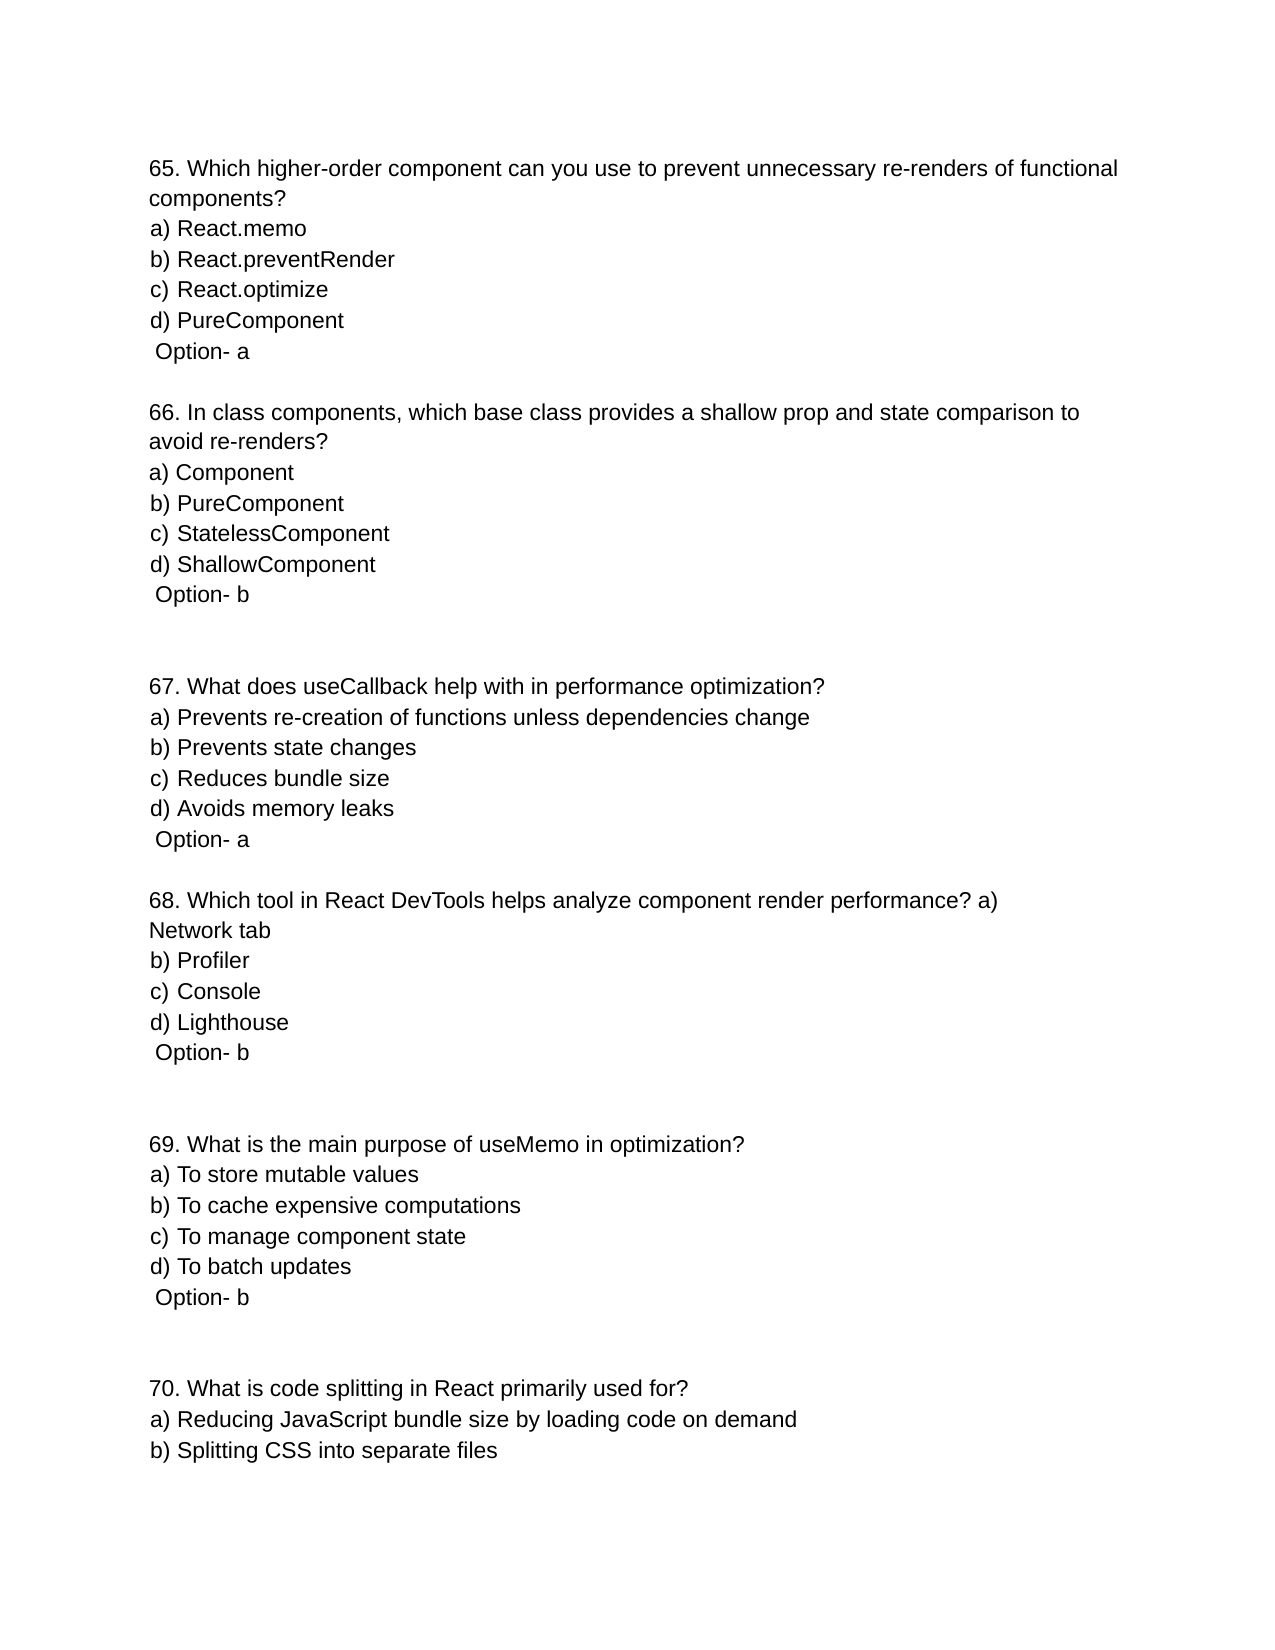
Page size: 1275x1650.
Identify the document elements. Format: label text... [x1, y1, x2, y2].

text a) Component [148, 459, 1081, 485]
text Option- b [148, 1284, 1119, 1310]
text Option- a [148, 826, 1119, 852]
list To manage component state [150, 1223, 1119, 1249]
list Lighthouse [150, 1008, 1119, 1035]
list Prevents re-creation of functions unless dependencies change [150, 703, 1119, 730]
text 66. In class components, which base class provides a shallow prop and state comparison to avoid re-renders? [148, 398, 1081, 454]
list React.memo [150, 215, 1119, 241]
list Reducing JavaScript bundle size by loading code on demand [150, 1406, 1119, 1432]
list React.optimize [150, 276, 1119, 303]
list To batch updates [150, 1253, 1119, 1279]
text Option- b [148, 581, 1119, 608]
list PureComponent [150, 307, 1119, 333]
list StatelessComponent [150, 520, 1119, 546]
list To cache expensive computations [150, 1192, 1119, 1218]
text 65. Which higher-order component can you use to prevent unnecessary re-renders of functional components? [148, 155, 1119, 211]
text 67. What does useCallback help with in performance optimization? [148, 673, 1119, 699]
text 69. What is the main purpose of useMemo in optimization? [148, 1131, 1119, 1157]
list PureComponent [150, 489, 1119, 516]
list React.preventRender [150, 246, 1119, 272]
list To store mutable values [150, 1161, 1119, 1188]
list Avoids memory leaks [150, 795, 1119, 822]
list Profiler [150, 947, 1119, 974]
list Console [150, 978, 1119, 1004]
list Splitting CSS into separate files [150, 1437, 1119, 1463]
text Option- b [148, 1039, 1119, 1066]
text 68. Which tool in React DevTools helps analyze component render performance? a) Network tab [148, 887, 999, 943]
text 70. What is code splitting in React primarily used for? [148, 1375, 1119, 1402]
text Option- a [148, 338, 1119, 364]
list ShallowComponent [150, 551, 1119, 577]
list Reduces bundle size [150, 765, 1119, 791]
list Prevents state changes [150, 734, 1119, 761]
